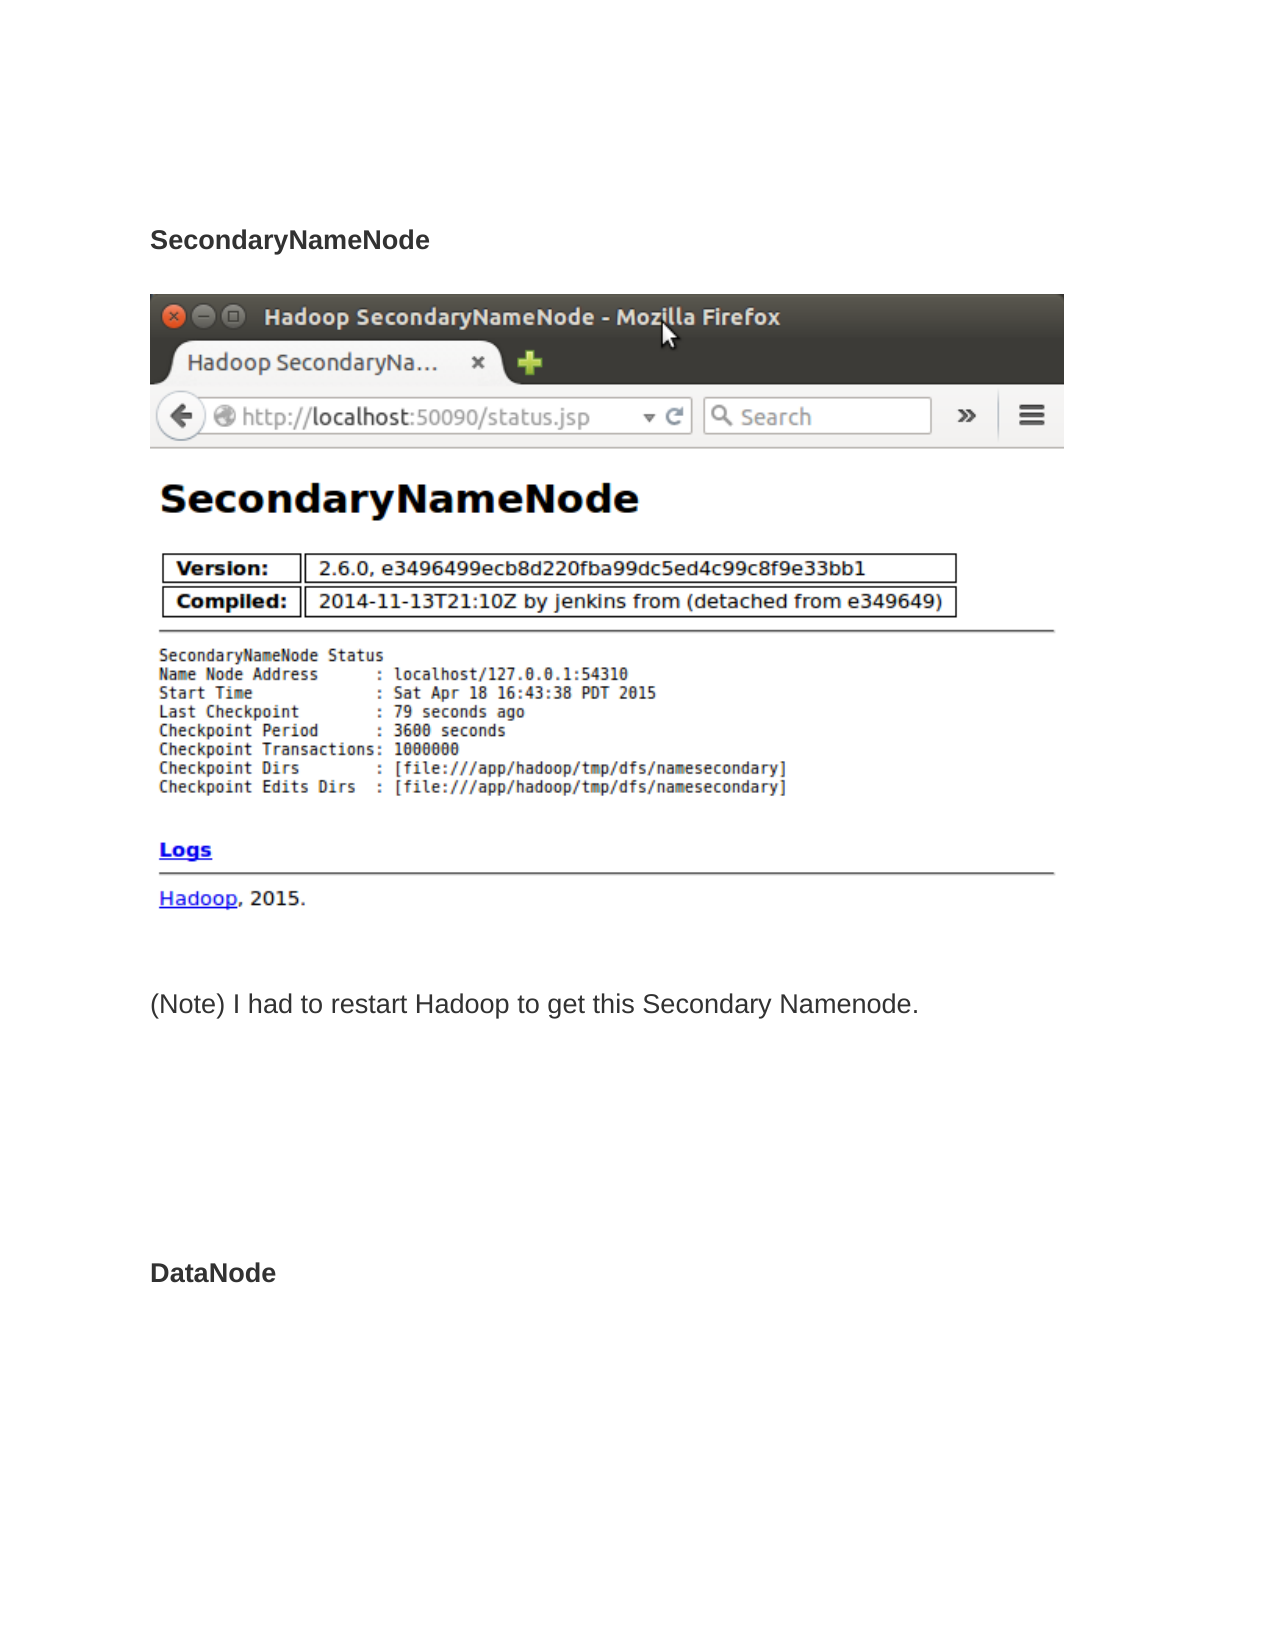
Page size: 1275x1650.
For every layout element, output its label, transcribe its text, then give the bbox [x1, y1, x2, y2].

text (Note) I had to restart Hadoop to get this Secondary Namenode. [150, 982, 1125, 1019]
text SecondaryNameNode [150, 218, 1125, 255]
picture [150, 294, 1064, 943]
text DataNode [150, 1251, 1125, 1288]
